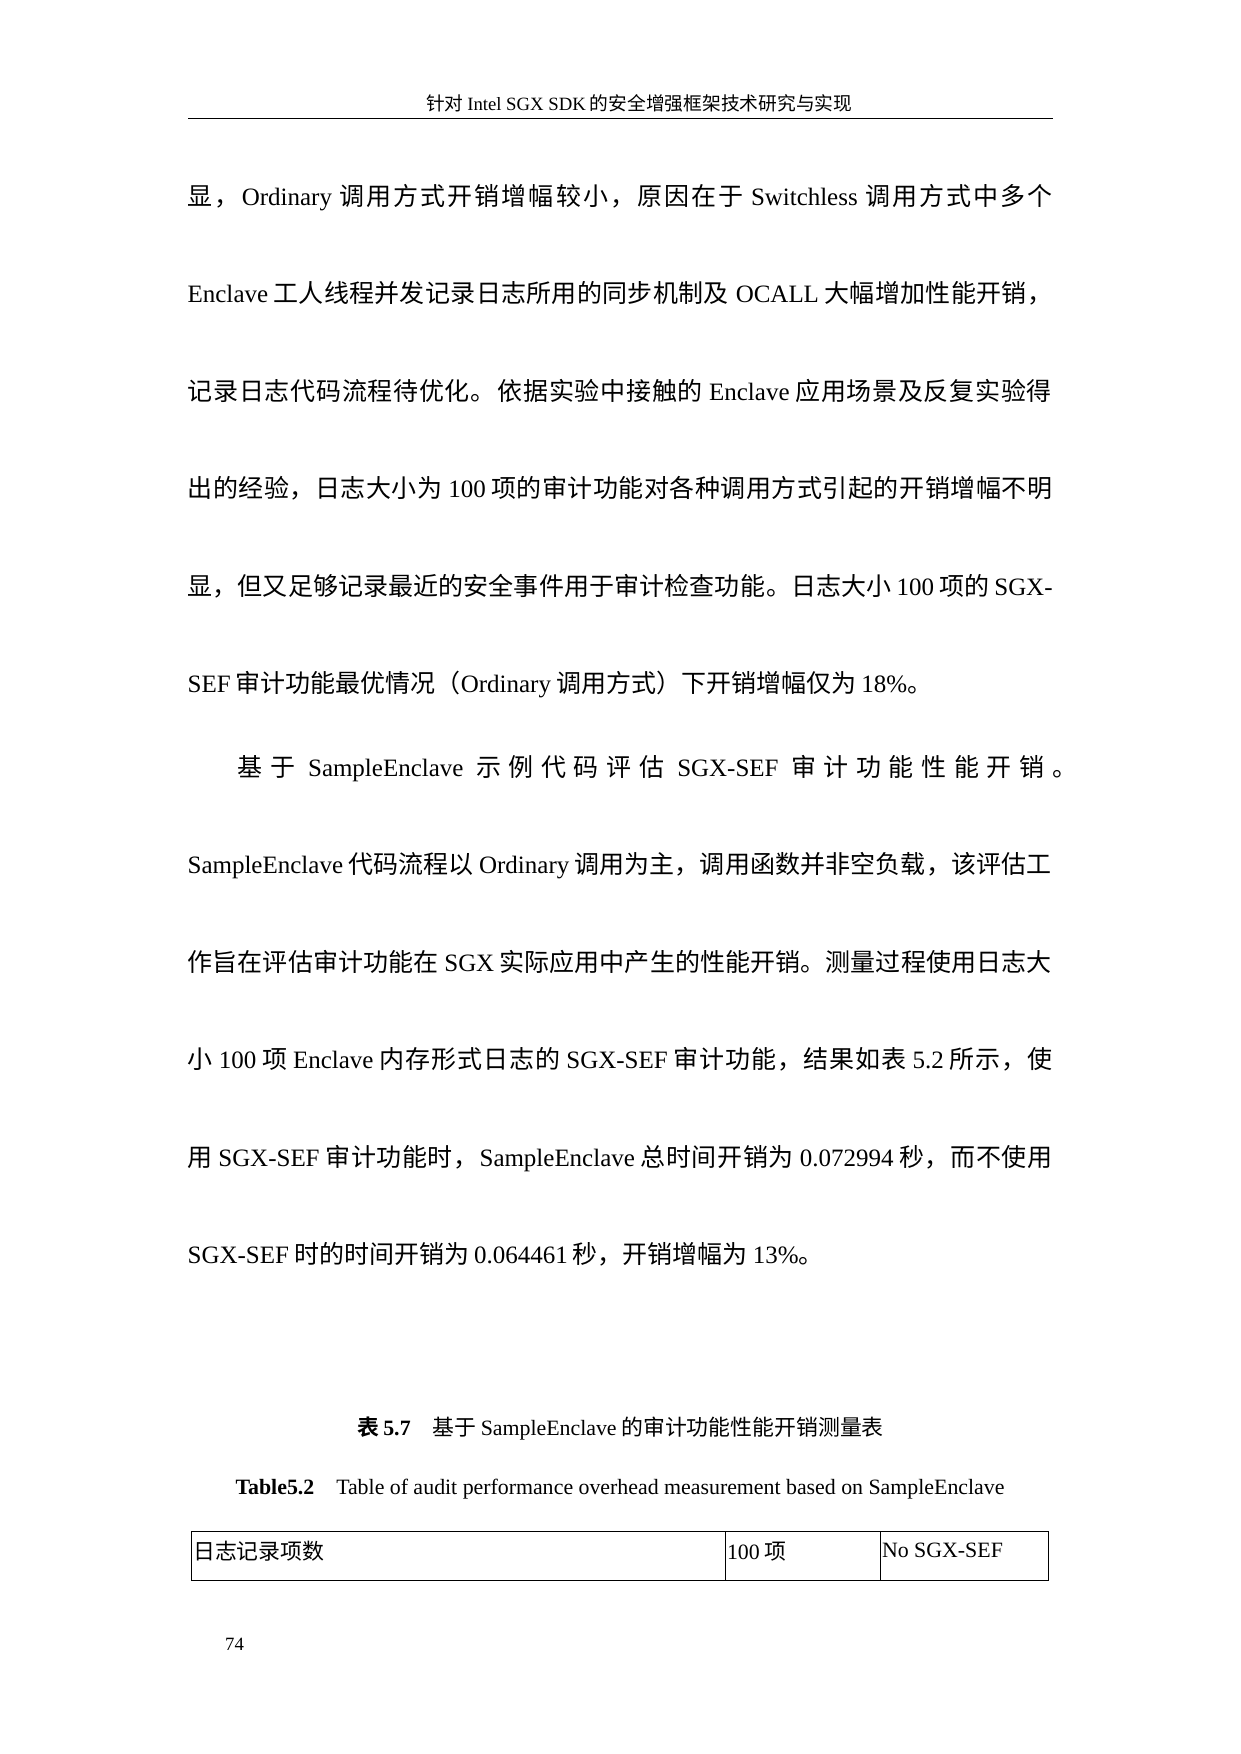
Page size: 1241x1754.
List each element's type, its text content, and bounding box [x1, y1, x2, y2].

text 基于SampleEnclave示例代码评估SGX-SEF审计功能性能开销。SampleEnclave代码流程以Ordinary调用为主，调用函数并非空负载，该评估工作旨在评估审计功能在SGX实际应用中产生的性能开销。测量过程使用日志大小100项Enclave内存形式日志的SGX-SEF审计功能，结果如表5.2所示，使用SGX-SEF审计功能时，SampleEnclave总时间开销为0.072994秒，而不使用SGX-SEF时的时间开销为0.064461秒，开销增幅为13%。 [187, 733, 1053, 1285]
text Table5.2 Table of audit performance overhead measurement based on SampleEnclave [187, 1470, 1053, 1503]
table_header No SGX-SEF [881, 1532, 1048, 1580]
table_header 日志记录项数 [192, 1532, 725, 1580]
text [187, 162, 1053, 714]
table_header 100项 [726, 1532, 880, 1580]
